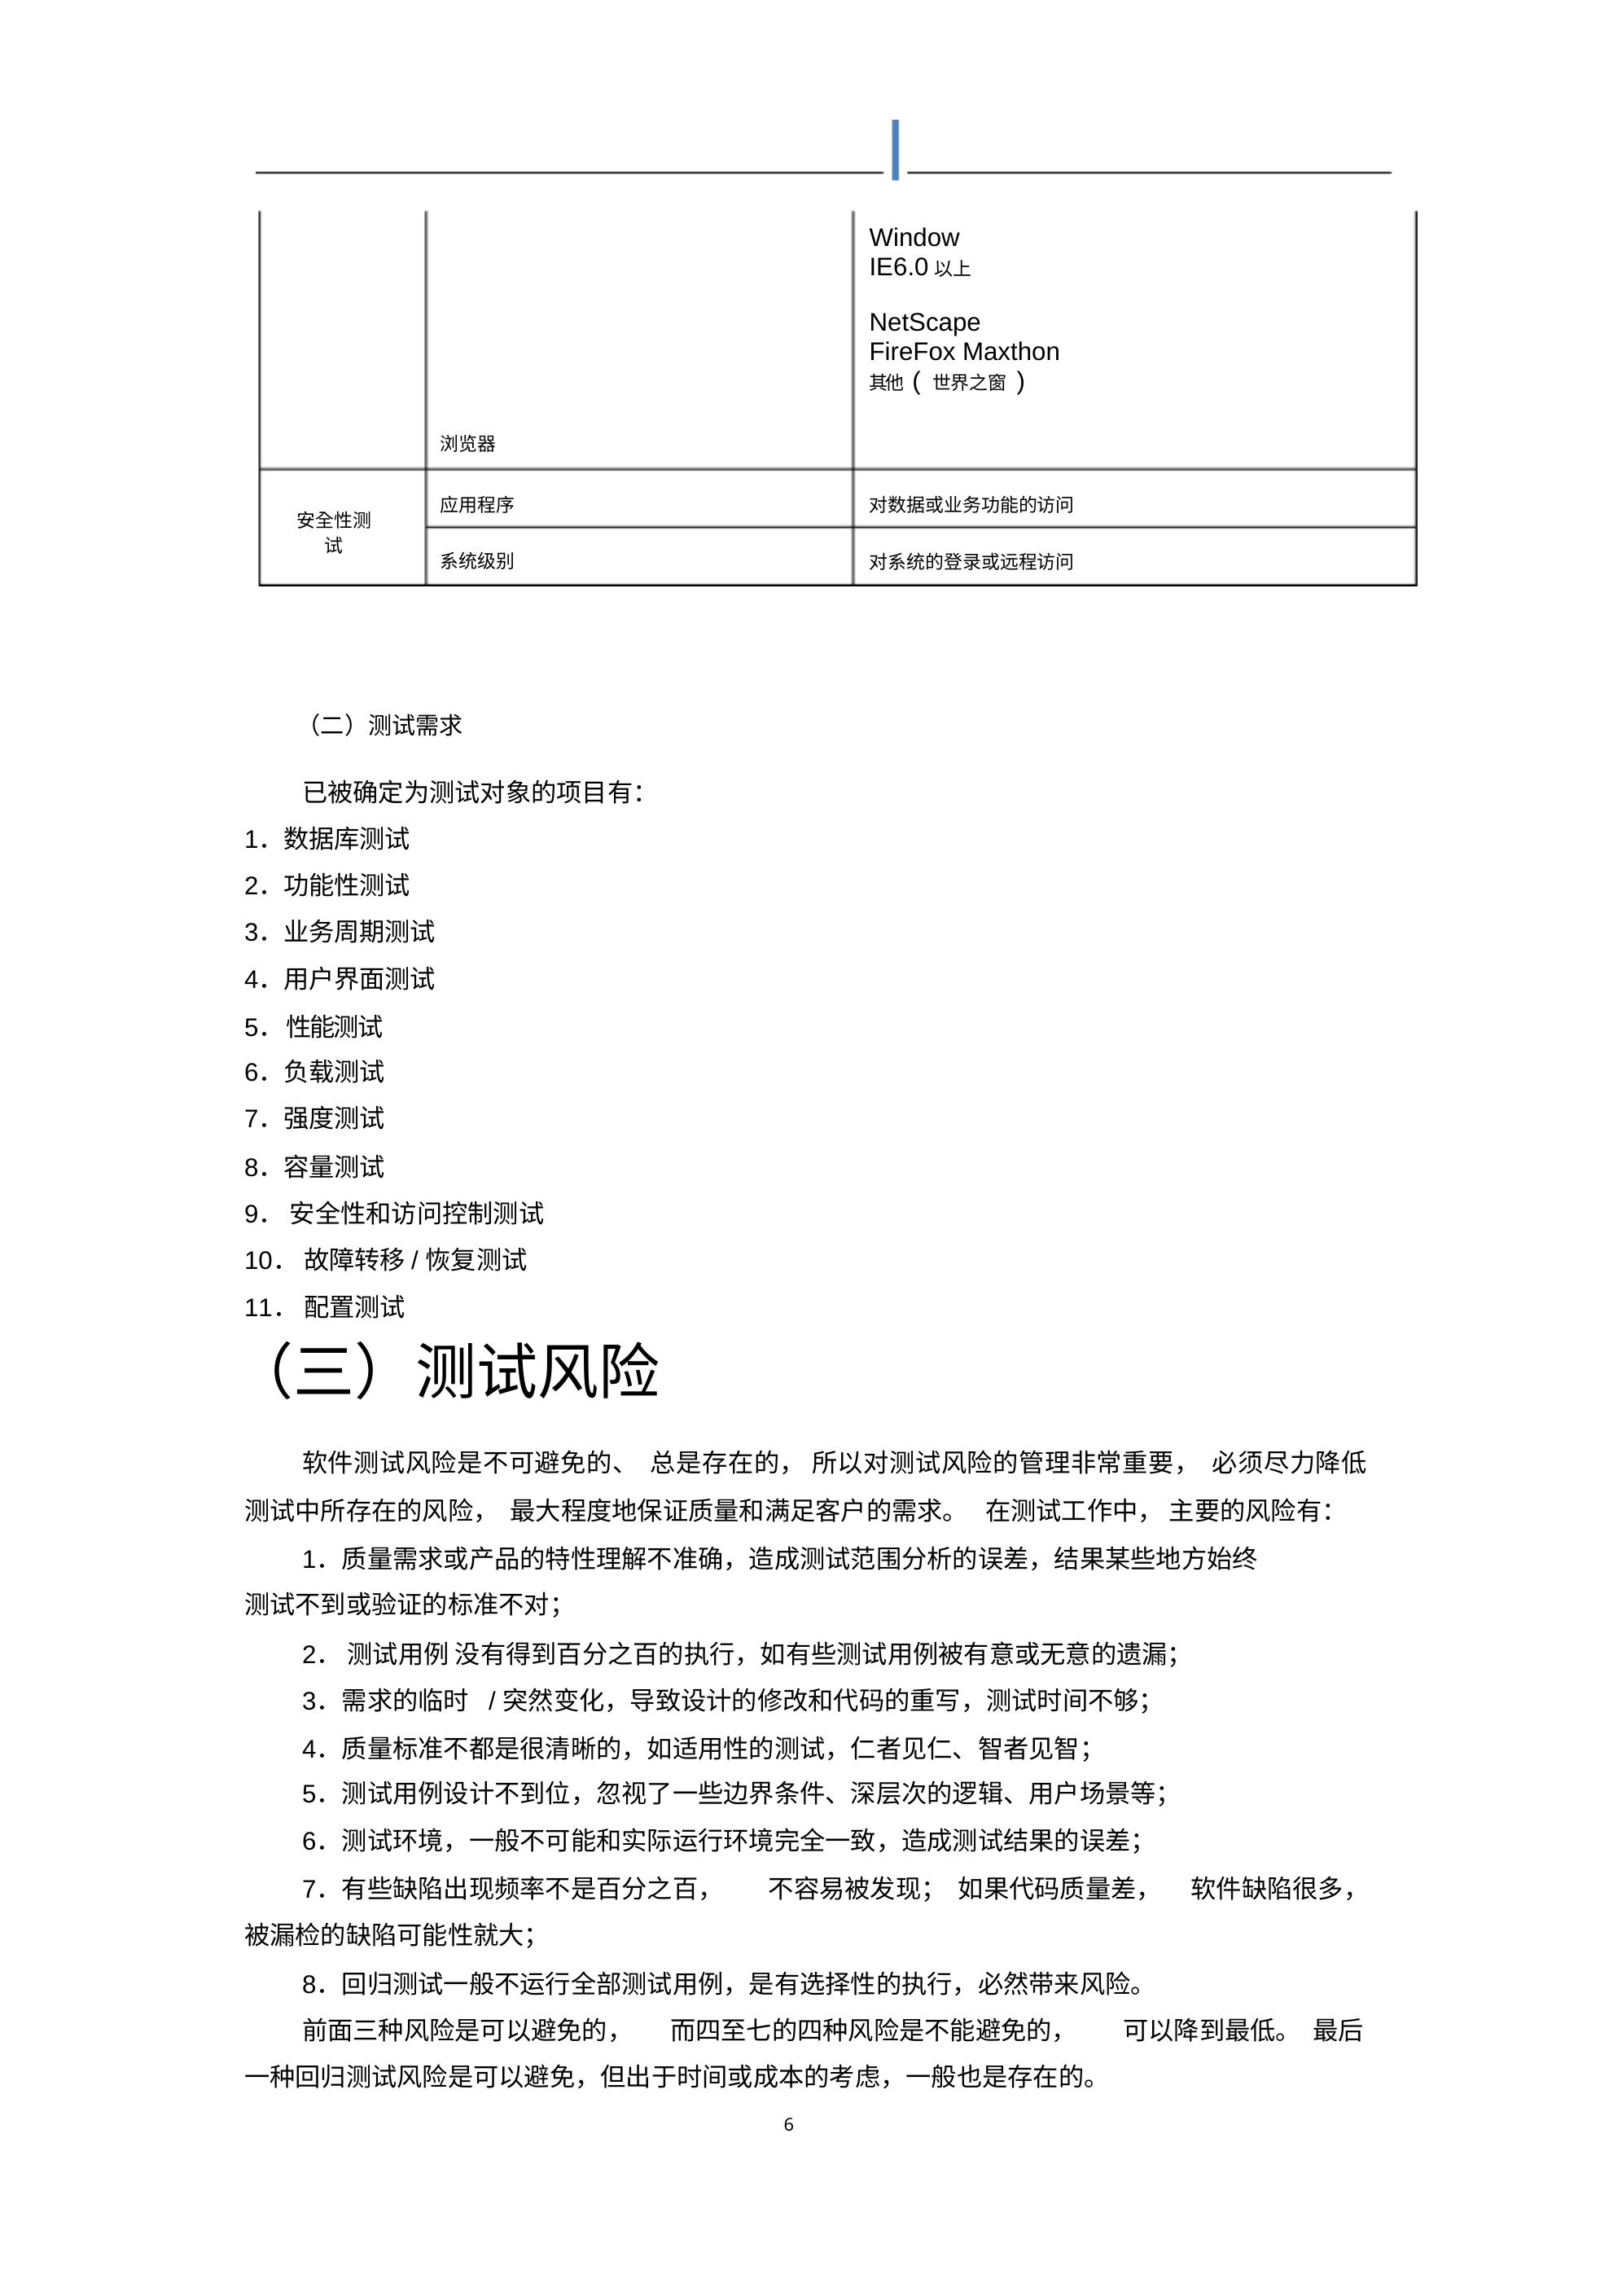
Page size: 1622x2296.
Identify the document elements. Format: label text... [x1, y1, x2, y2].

text 3．需求的临时 / 突然变化，导致设计的修改和代码的重写，测试时间不够； [302, 1680, 1442, 1717]
text 6．负载测试 [244, 1051, 1442, 1089]
text 9． 安全性和访问控制测试 [244, 1193, 1442, 1230]
text 4．用户界面测试 [244, 959, 1442, 995]
text 前面三种风险是可以避免的， 而四至七的四种风险是不能避免的， 可以降到最低。 最后一种回归测试风险是可以避免，但出于时间或成本的考虑，一般也是存在的。 [244, 2010, 1370, 2093]
text 2． 测试用例 没有得到百分之百的执行，如有些测试用例被有意或无意的遗漏； [302, 1634, 1442, 1670]
text 3．业务周期测试 [244, 911, 1442, 949]
text 7．有些缺陷出现频率不是百分之百， 不容易被发现； 如果代码质量差， 软件缺陷很多，被漏检的缺陷可能性就大； [244, 1868, 1369, 1951]
text 4．质量标准不都是很清晰的，如适用性的测试，仁者见仁、智者见智； [302, 1728, 1442, 1766]
text 7．强度测试 [244, 1098, 1442, 1135]
text 6．测试环境，一般不可能和实际运行环境完全一致，造成测试结果的误差； [302, 1820, 1442, 1857]
text 5．测试用例设计不到位，忽视了一些边界条件、深层次的逻辑、用户场景等； [302, 1774, 1442, 1811]
text 5． 性能测试 [244, 1007, 1442, 1043]
text 8．容量测试 [244, 1147, 1442, 1183]
text 10． 故障转移 / 恢复测试 [244, 1240, 1442, 1277]
text 2．功能性测试 [244, 865, 1442, 902]
text 11． 配置测试 [244, 1287, 1442, 1324]
text 1．数据库测试 [244, 819, 1442, 855]
text 8．回归测试一般不运行全部测试用例，是有选择性的执行，必然带来风险。 [302, 1964, 1442, 2000]
text 1．质量需求或产品的特性理解不准确，造成测试范围分析的误差，结果某些地方始终测试不到或验证的标准不对； [244, 1539, 1260, 1622]
text 已被确定为测试对象的项目有： [302, 772, 1442, 809]
subtitle （三）测试风险 [232, 1324, 1442, 1411]
picture [256, 120, 1418, 586]
text （二）测试需求 [296, 707, 1442, 741]
text 软件测试风险是不可避免的、 总是存在的， 所以对测试风险的管理非常重要， 必须尽力降低测试中所存在的风险， 最大程度地保证质量和满足客户的需求。 在测试工作中， 主要的风险有： [244, 1442, 1369, 1527]
